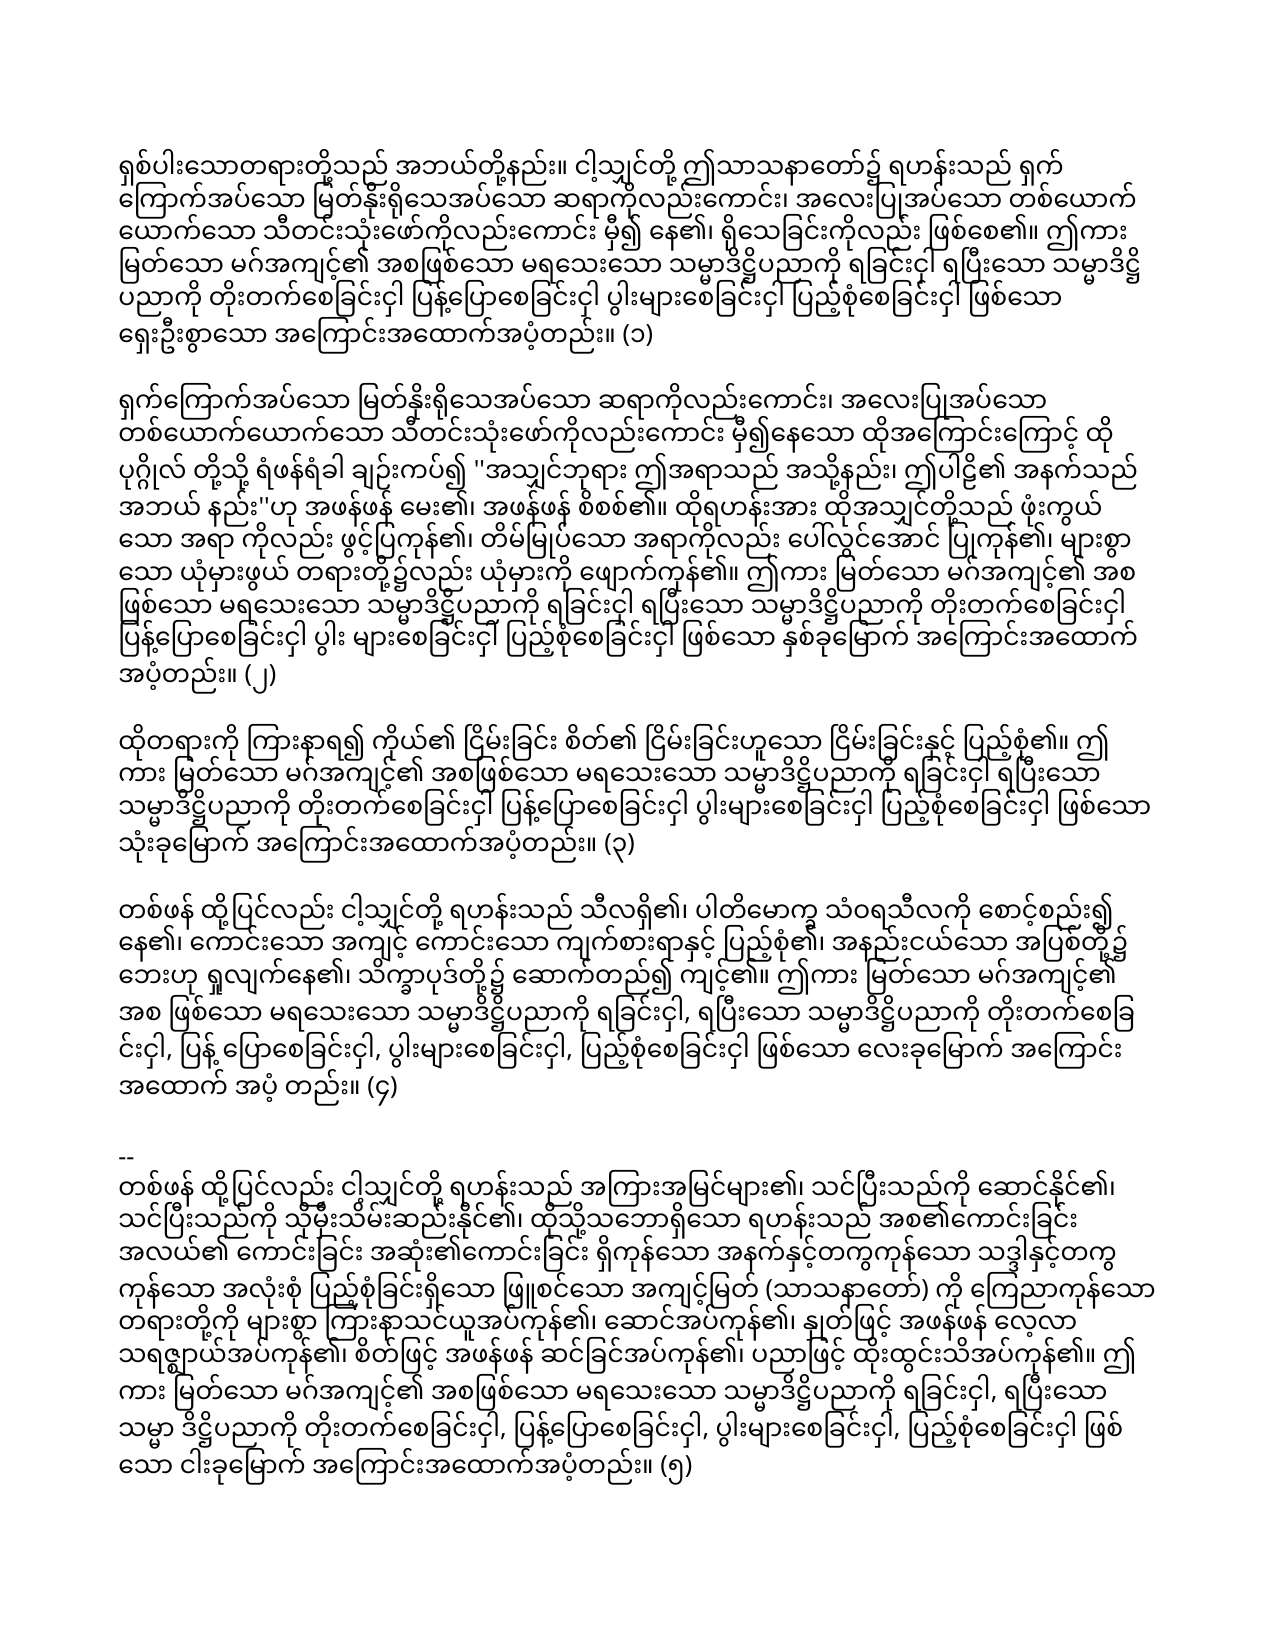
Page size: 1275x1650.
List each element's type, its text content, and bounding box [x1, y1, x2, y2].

text -- [118, 1138, 1157, 1173]
text ရှက်ကြောက်အပ်သော မြတ်နိုးရိုသေအပ်သော ဆရာကိုလည်းကောင်း၊ အလေးပြုအပ်သော တစ်ယောက်ယောက်သော သီတင်းသုံးဖော်ကိုလည်းကောင်း မှီ၍နေသော ထိုအကြောင်းကြောင့် ထိုပုဂ္ဂိုလ် တို့သို့ ရံဖန်ရံခါ ချဉ်းကပ်၍ ''အသျှင်ဘုရား ဤအရာသည် အသို့နည်း၊ ဤပါဠိ၏ အနက်သည် အဘယ် နည်း''ဟု အဖန်ဖန် မေး၏၊ အဖန်ဖန် စိစစ်၏။ ထိုရဟန်းအား ထိုအသျှင်တို့သည် ဖုံးကွယ်သော အရာ ကိုလည်း ဖွင့်ပြကုန်၏၊ တိမ်မြုပ်သော အရာကိုလည်း ပေါ်လွင်အောင် ပြုကုန်၏၊ များစွာသော ယုံမှားဖွယ် တရားတို့၌လည်း ယုံမှားကို ဖျောက်ကုန်၏။ ဤကား မြတ်သော မဂ်အကျင့်၏ အစဖြစ်သော မရသေးသော သမ္မာဒိဋ္ဌိပညာကို ရခြင်းငှါ ရပြီးသော သမ္မာဒိဋ္ဌိပညာကို တိုးတက်စေခြင်းငှါ ပြန့်ပြောစေခြင်းငှါ ပွါး များစေခြင်းငှါ ပြည့်စုံစေခြင်းငှါ ဖြစ်သော နှစ်ခုမြောက် အကြောင်းအထောက်အပံ့တည်း။ (၂) [118, 386, 1157, 693]
text ရှစ်ပါးသောတရားတို့သည် အဘယ်တို့နည်း။ ငါ့သျှင်တို့ ဤသာသနာတော်၌ ရဟန်းသည် ရှက် ကြောက်အပ်သော မြတ်နိုးရိုသေအပ်သော ဆရာကိုလည်းကောင်း၊ အလေးပြုအပ်သော တစ်ယောက် ယောက်သော သီတင်းသုံးဖော်ကိုလည်းကောင်း မှီ၍ နေ၏၊ ရိုသေခြင်းကိုလည်း ဖြစ်စေ၏။ ဤကား မြတ်သော မဂ်အကျင့်၏ အစဖြစ်သော မရသေးသော သမ္မာဒိဋ္ဌိပညာကို ရခြင်းငှါ ရပြီးသော သမ္မာဒိဋ္ဌိ ပညာကို တိုးတက်စေခြင်းငှါ ပြန့်ပြောစေခြင်းငှါ ပွါးများစေခြင်းငှါ ပြည့်စုံစေခြင်းငှါ ဖြစ်သော ရှေးဦးစွာသော အကြောင်းအထောက်အပံ့တည်း။ (၁) [118, 152, 1157, 352]
text ထိုတရားကို ကြားနာရ၍ ကိုယ်၏ ငြိမ်းခြင်း စိတ်၏ ငြိမ်းခြင်းဟူသော ငြိမ်းခြင်းနှင့် ပြည့်စုံ၏။ ဤကား မြတ်သော မဂ်အကျင့်၏ အစဖြစ်သော မရသေးသော သမ္မာဒိဋ္ဌိပညာကို ရခြင်းငှါ ရပြီးသော သမ္မာဒိဋ္ဌိပညာကို တိုးတက်စေခြင်းငှါ ပြန့်ပြောစေခြင်းငှါ ပွါးများစေခြင်းငှါ ပြည့်စုံစေခြင်းငှါ ဖြစ်သော သုံးခုမြောက် အကြောင်းအထောက်အပံ့တည်း။ (၃) [118, 727, 1157, 862]
text တစ်ဖန် ထို့ပြင်လည်း ငါ့သျှင်တို့ ရဟန်းသည် အကြားအမြင်များ၏၊ သင်ပြီးသည်ကို ဆောင်နိုင်၏၊ သင်ပြီးသည်ကို သိုမှီးသိမ်းဆည်းနိုင်၏၊ ထိုသို့သဘောရှိသော ရဟန်းသည် အစ၏ကောင်းခြင်း အလယ်၏ ကောင်းခြင်း အဆုံး၏ကောင်းခြင်း ရှိကုန်သော အနက်နှင့်တကွကုန်သော သဒ္ဒါနှင့်တကွကုန်သော အလုံးစုံ ပြည့်စုံခြင်းရှိသော ဖြူစင်သော အကျင့်မြတ် (သာသနာတော်) ကို ကြေညာကုန်သော တရားတို့ကို များစွာ ကြားနာသင်ယူအပ်ကုန်၏၊ ဆောင်အပ်ကုန်၏၊ နှုတ်ဖြင့် အဖန်ဖန် လေ့လာ သရဇ္ဈာယ်အပ်ကုန်၏၊ စိတ်ဖြင့် အဖန်ဖန် ဆင်ခြင်အပ်ကုန်၏၊ ပညာဖြင့် ထိုးထွင်းသိအပ်ကုန်၏။ ဤကား မြတ်သော မဂ်အကျင့်၏ အစဖြစ်သော မရသေးသော သမ္မာဒိဋ္ဌိပညာကို ရခြင်းငှါ, ရပြီးသော သမ္မာ ဒိဋ္ဌိပညာကို တိုးတက်စေခြင်းငှါ, ပြန့်ပြောစေခြင်းငှါ, ပွါးများစေခြင်းငှါ, ပြည့်စုံစေခြင်းငှါ ဖြစ်သော ငါးခုမြောက် အကြောင်းအထောက်အပံ့တည်း။ (၅) [118, 1173, 1157, 1483]
text တစ်ဖန် ထို့ပြင်လည်း ငါ့သျှင်တို့ ရဟန်းသည် သီလရှိ၏၊ ပါတိမောက္ခ သံဝရသီလကို စောင့်စည်း၍ နေ၏၊ ကောင်းသော အကျင့် ကောင်းသော ကျက်စားရာနှင့် ပြည့်စုံ၏၊ အနည်းငယ်သော အပြစ်တို့၌ ဘေးဟု ရှုလျက်နေ၏၊ သိက္ခာပုဒ်တို့၌ ဆောက်တည်၍ ကျင့်၏။ ဤကား မြတ်သော မဂ်အကျင့်၏ အစ ဖြစ်သော မရသေးသော သမ္မာဒိဋ္ဌိပညာကို ရခြင်းငှါ, ရပြီးသော သမ္မာဒိဋ္ဌိပညာကို တိုးတက်စေခြင်းငှါ, ပြန့် ပြောစေခြင်းငှါ, ပွါးများစေခြင်းငှါ, ပြည့်စုံစေခြင်းငှါ ဖြစ်သော လေးခုမြောက် အကြောင်းအထောက် အပံ့ တည်း။ (၄) [118, 896, 1157, 1104]
